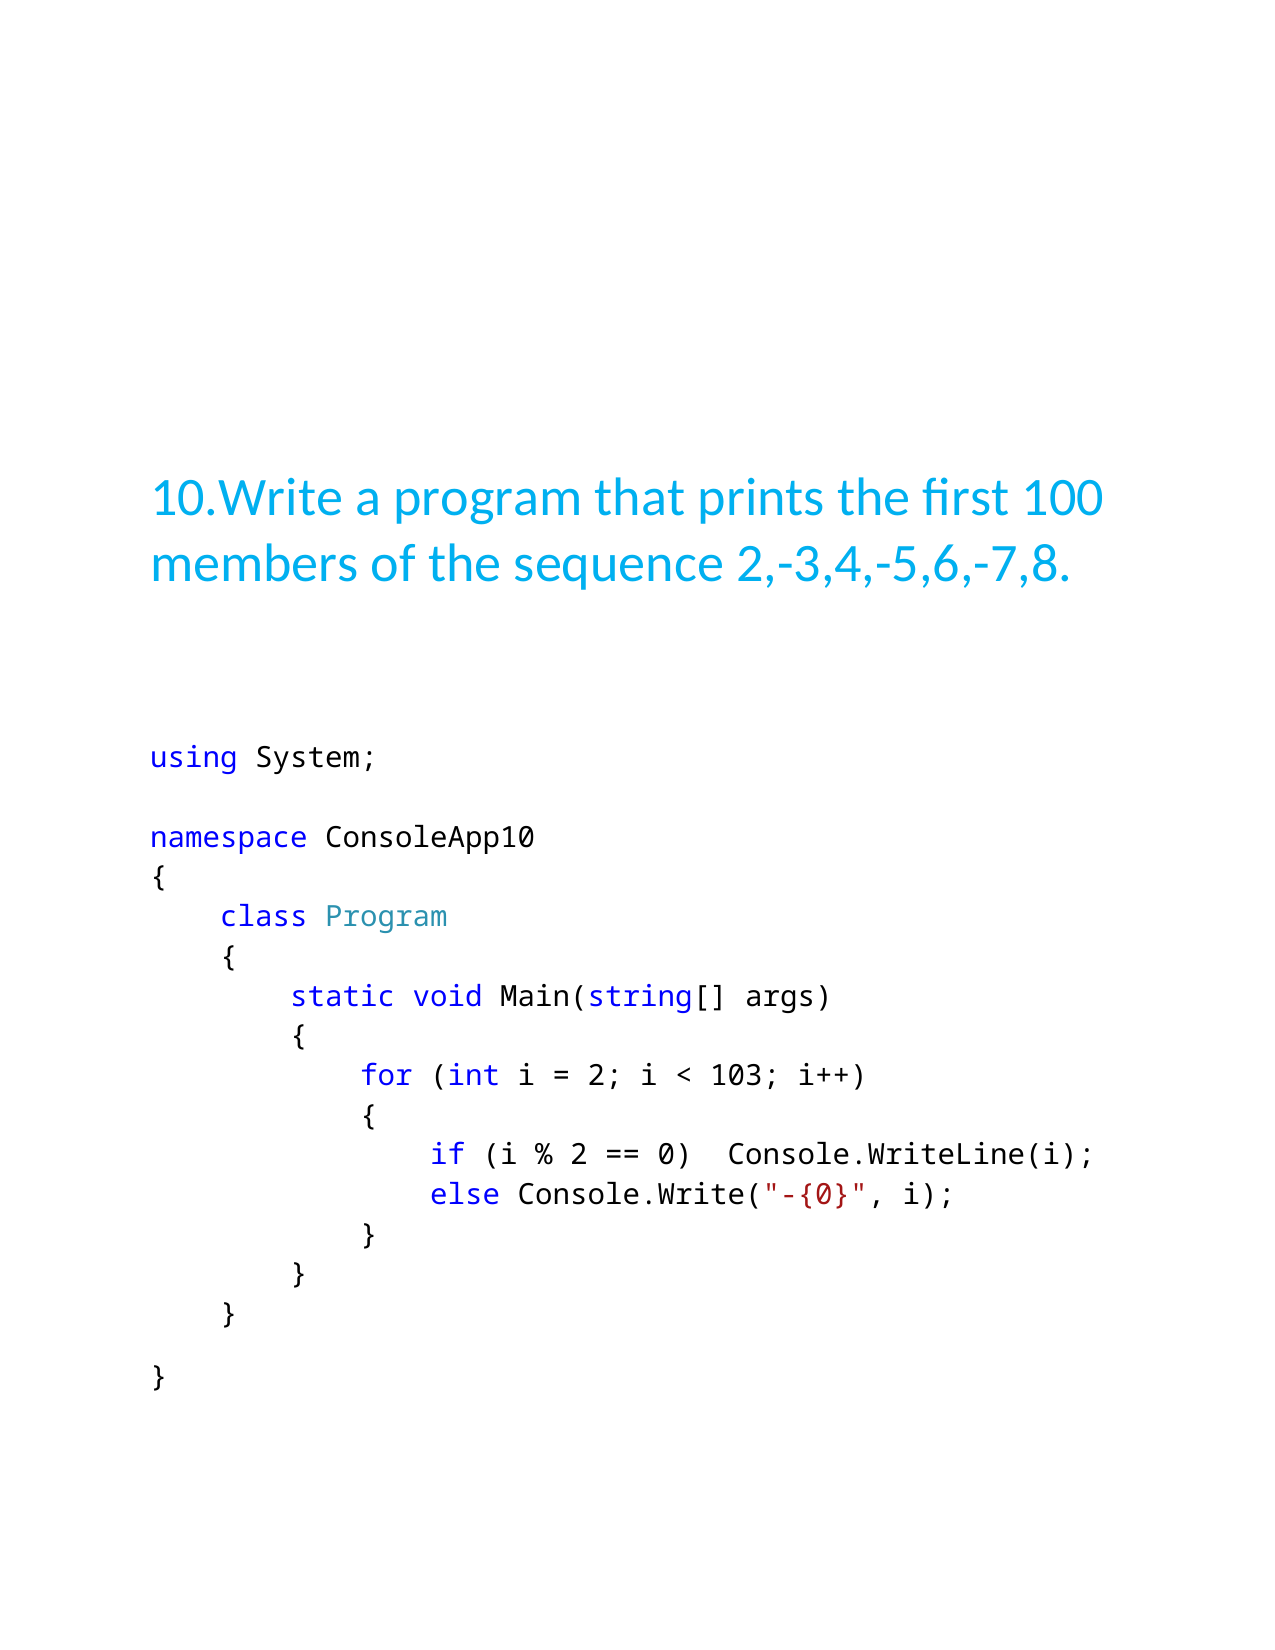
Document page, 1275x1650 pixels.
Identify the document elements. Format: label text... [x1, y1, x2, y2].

text { [150, 856, 1125, 895]
text class Program [150, 895, 1125, 935]
text static void Main(string[] args) [150, 975, 1125, 1014]
text if (i % 2 == 0) Console.WriteLine(i); [150, 1133, 1125, 1173]
text } [150, 1253, 1125, 1292]
text namespace ConsoleApp10 [150, 816, 1125, 856]
text else Console.Write("-{0}", i); [150, 1173, 1125, 1213]
text for (int i = 2; i < 103; i++) [150, 1054, 1125, 1094]
text } [150, 1292, 1125, 1332]
text using System; [150, 737, 1125, 776]
text } [150, 1332, 1125, 1394]
text } [150, 1213, 1125, 1253]
text 10.Write a program that prints the first 100 members of the sequence 2,-3,4,-5,6,-7,8. [150, 462, 1125, 595]
text { [150, 1094, 1125, 1133]
text { [150, 1014, 1125, 1054]
text { [150, 935, 1125, 975]
